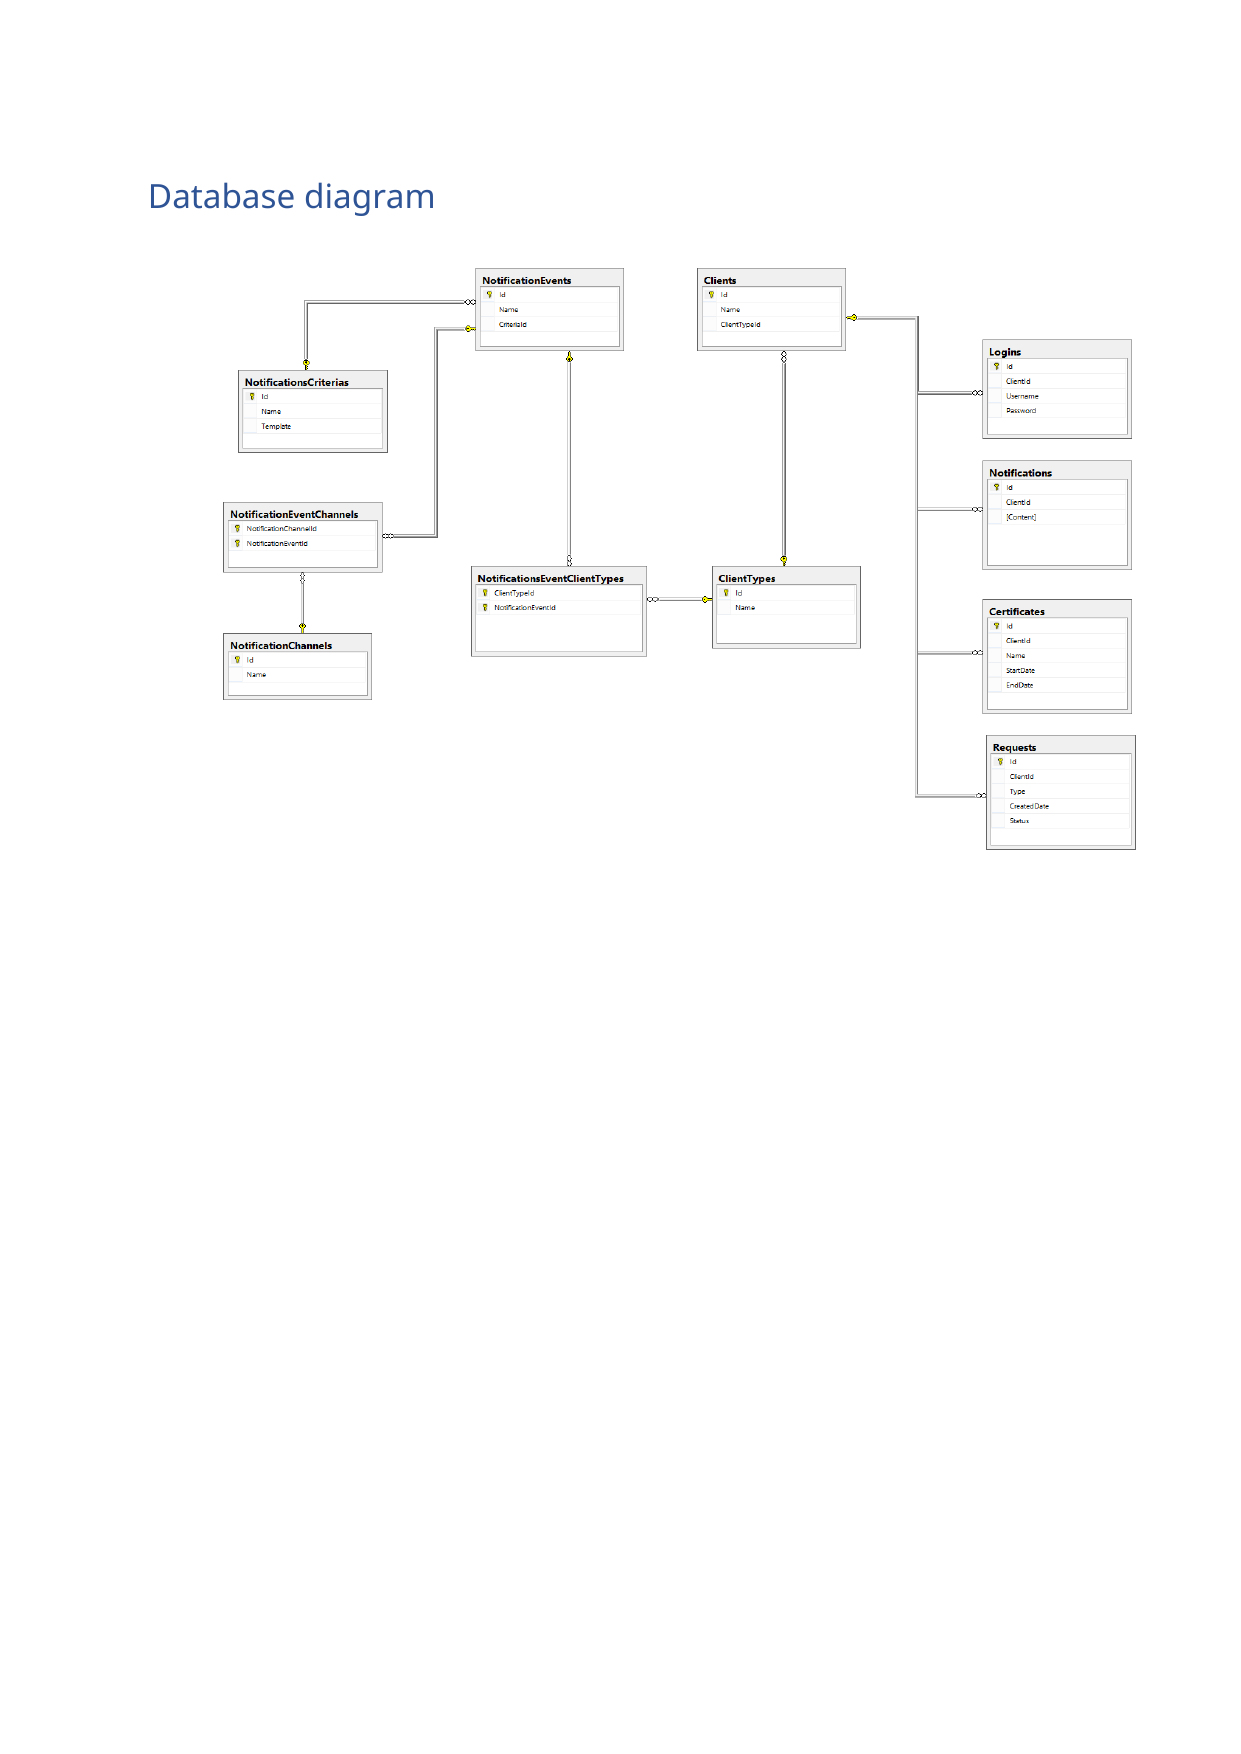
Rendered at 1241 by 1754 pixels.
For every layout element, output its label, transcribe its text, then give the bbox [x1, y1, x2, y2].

subtitle Database diagram [148, 173, 1093, 218]
picture [147, 221, 1241, 851]
